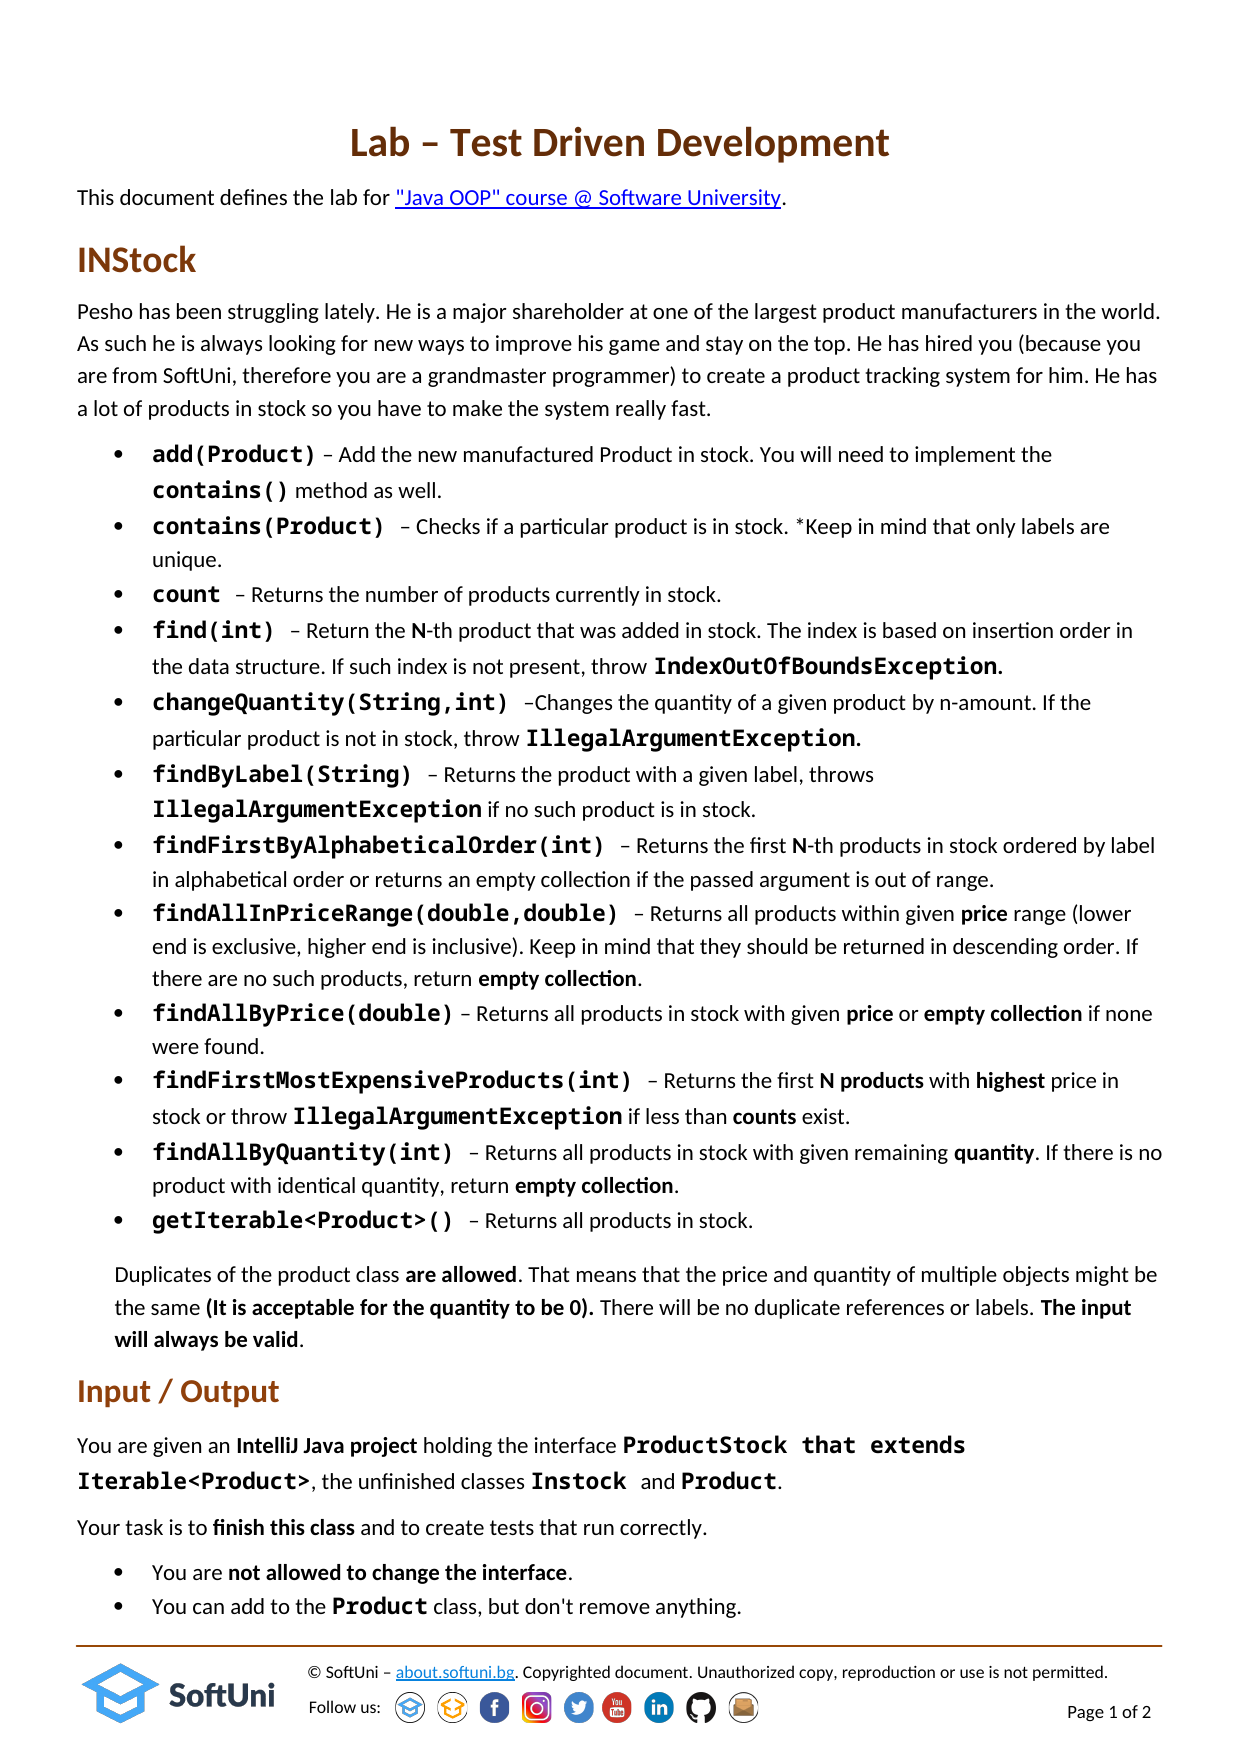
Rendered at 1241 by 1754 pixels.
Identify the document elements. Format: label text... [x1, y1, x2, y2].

picture [395, 1692, 425, 1723]
text You are given an IntelliJ Java project holding the interface ProductStock that extends Iterable<Product>, the unfinished classes Instock and Product. [77, 1429, 1163, 1496]
list You can add to the Product class, but don't remove anything. [114, 1590, 1163, 1621]
list findFirstByAlphabeticalOrder(int) – Returns the first N-th products in stock ordered by label in alphabetical order or returns an empty collection if the passed argument is out of range. [114, 829, 1163, 893]
picture [686, 1692, 716, 1723]
list getIterable<Product>() – Returns all products in stock. [114, 1204, 1163, 1235]
picture [437, 1692, 468, 1723]
list count – Returns the number of products currently in stock. [114, 578, 1163, 609]
text Pesho has been struggling lately. He is a major shareholder at one of the largest product manufacturers in the world. As such he is always looking for new ways to improve his game and stay on the top. He has hired you (because you are from SoftUni, therefore you are a grandmaster programmer) to create a product tracking system for him. He has a lot of products in stock so you have to make the system really fast. [77, 297, 1163, 422]
text This document defines the lab for "Java OOP" course @ Software University. [77, 183, 1163, 211]
picture [644, 1714, 653, 1723]
picture [665, 1692, 674, 1701]
list findAllByPrice(double) – Returns all products in stock with given price or empty collection if none were found. [114, 997, 1163, 1060]
text Duplicates of the product class are allowed. That means that the price and quantity of multiple objects might be the same (It is acceptable for the quantity to be 0). There will be no duplicate references or labels. The input will always be valid. [114, 1261, 1163, 1353]
subtitle INStock [77, 236, 1163, 282]
picture [644, 1692, 653, 1701]
picture [479, 1692, 510, 1723]
picture [75, 1658, 281, 1729]
picture [602, 1692, 632, 1723]
list add(Product) – Add the new manufactured Product in stock. You will need to implement the contains() method as well. [114, 438, 1163, 506]
picture [728, 1692, 759, 1723]
list changeQuantity(String,int) –Changes the quantity of a given product by n-amount. If the particular product is not in stock, throw IllegalArgumentException. [114, 686, 1163, 753]
picture [658, 1705, 667, 1714]
picture [564, 1692, 594, 1723]
subtitle Lab – Test Driven Development [77, 116, 1163, 167]
list findAllInPriceRange(double,double) – Returns all products within given price range (lower end is exclusive, higher end is inclusive). Keep in mind that they should be returned in descending order. If there are no such products, return empty collection. [114, 897, 1163, 993]
list findAllByQuantity(int) – Returns all products in stock with given remaining quantity. If there is no product with identical quantity, return empty collection. [114, 1136, 1163, 1200]
list find(int) – Return the N-th product that was added in stock. The index is based on insertion order in the data structure. If such index is not present, throw IndexOutOfBoundsException. [114, 614, 1163, 681]
list You are not allowed to change the interface. [114, 1558, 1163, 1586]
text Your task is to finish this class and to create tests that run correctly. [77, 1513, 1163, 1541]
list findByLabel(String) – Returns the product with a given label, throws IllegalArgumentException if no such product is in stock. [114, 757, 1163, 825]
picture [665, 1714, 674, 1723]
picture [522, 1692, 552, 1723]
subtitle Input / Output [77, 1370, 1163, 1410]
list findFirstMostExpensiveProducts(int) – Returns the first N products with highest price in stock or throw IllegalArgumentException if less than counts exist. [114, 1064, 1163, 1132]
list contains(Product) – Checks if a particular product is in stock. *Keep in mind that only labels are unique. [114, 510, 1163, 574]
